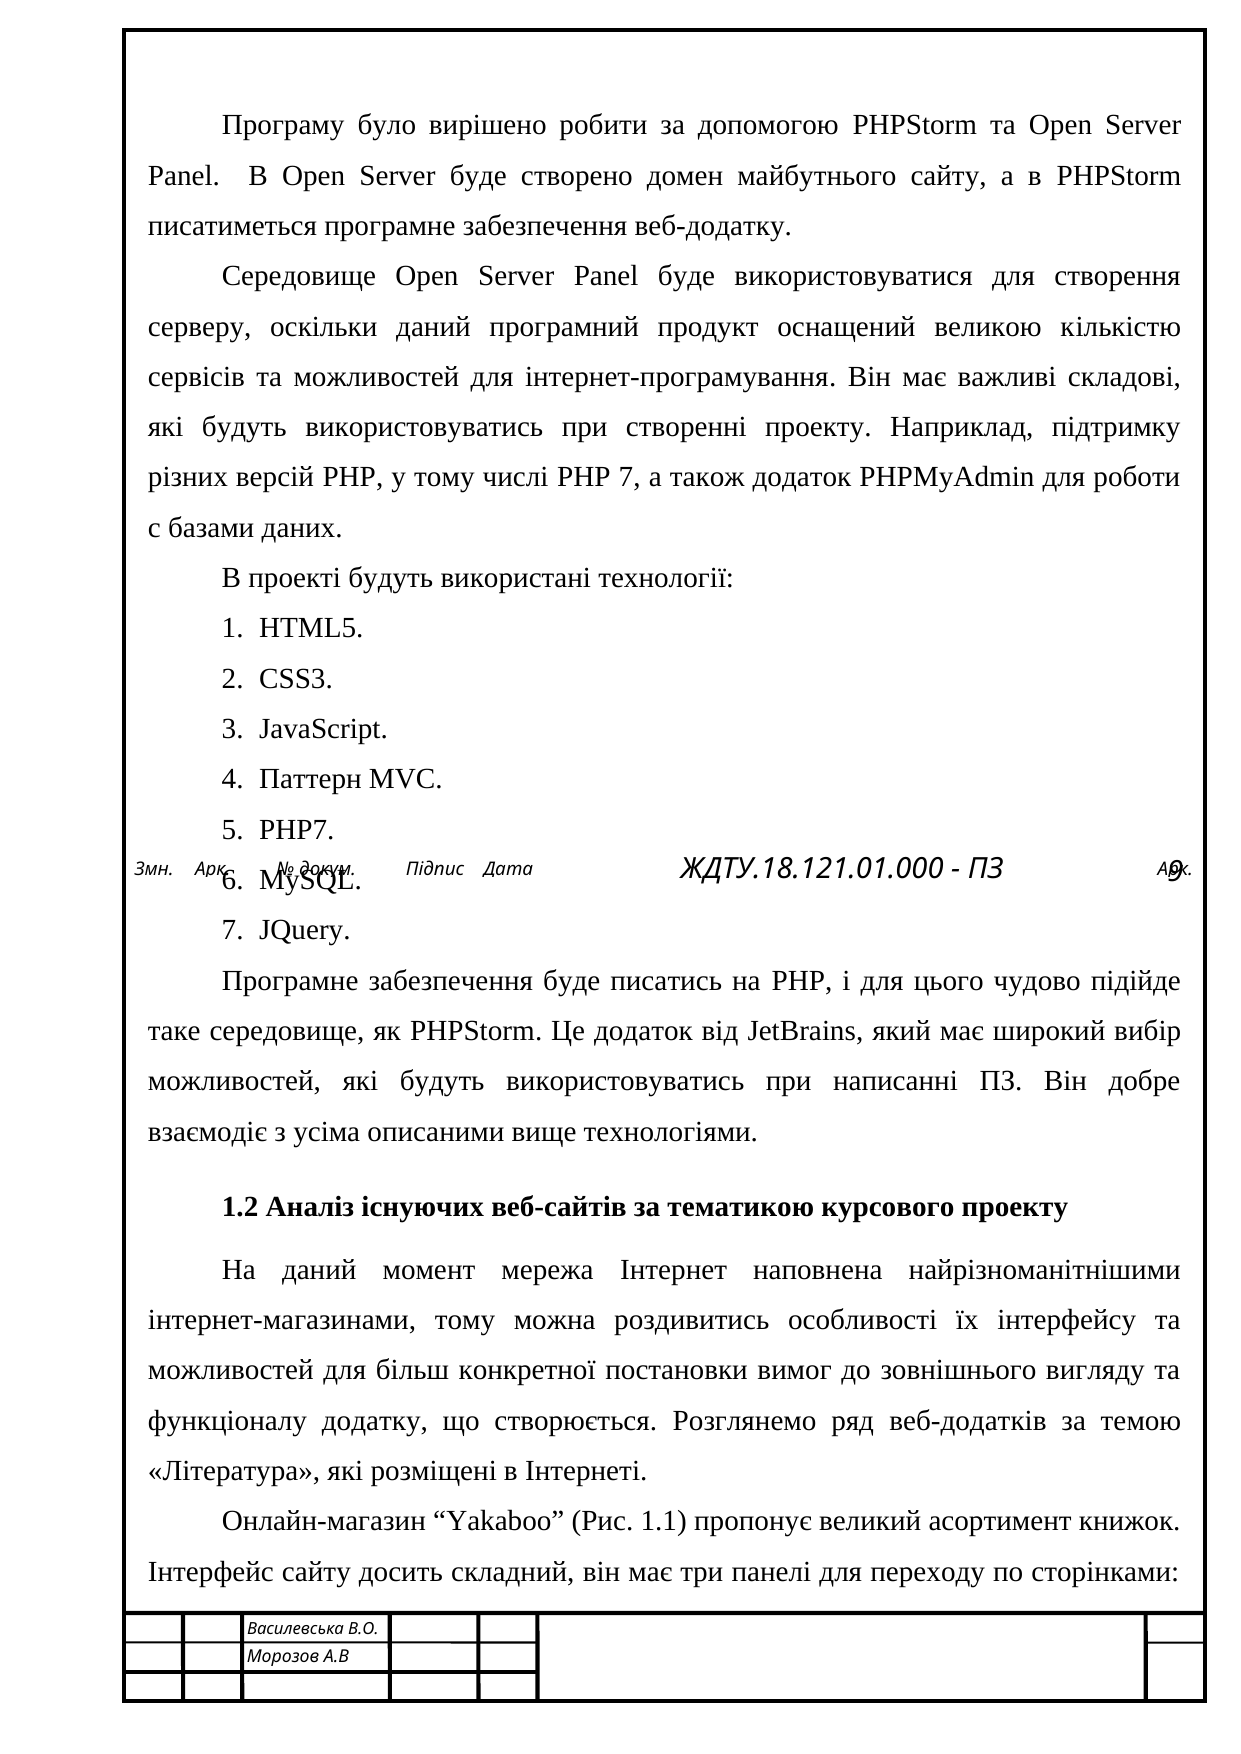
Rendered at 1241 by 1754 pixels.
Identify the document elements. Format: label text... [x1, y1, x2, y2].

text Середовище Open Server Panel буде використовуватися для створення серверу, оскільки даний програмний продукт оснащений великою кількістю сервісів та можливостей для інтернет-програмування. Він має важливі складові, які будуть використовуватись при створенні проекту. Наприклад, підтримку різних версій PHP, у тому числі PHP 7, а також додаток PHPMyAdmin для роботи с базами даних. [148, 258, 1181, 543]
list JQuery. [221, 912, 1181, 946]
list Паттерн MVC. [221, 761, 1181, 795]
list CSS3. [221, 661, 1181, 694]
text На даний момент мережа Інтернет наповнена найрізноманітнішими інтернет-магазинами, тому можна роздивитись особливості їх інтерфейсу та можливостей для більш конкретної постановки вимог до зовнішнього вигляду та функціоналу додатку, що створюється. Розглянемо ряд веб-додатків за темою «Література», які розміщені в Інтернеті. [148, 1252, 1181, 1487]
list HTML5. [221, 611, 1181, 644]
text В проекті будуть використані технології: [148, 560, 1181, 594]
subtitle 1.2 Аналіз існуючих веб-сайтів за тематикою курсового проекту [148, 1189, 1181, 1222]
list JavaScript. [221, 711, 1181, 745]
text Програмне забезпечення буде писатись на PHP, і для цього чудово підійде таке середовище, як PHPStorm. Це додаток від JetBrains, який має широкий вибір можливостей, які будуть використовуватись при написанні ПЗ. Він добре взаємодіє з усіма описаними вище технологіями. [148, 963, 1181, 1147]
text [148, 1503, 1181, 1587]
list PHP7. [221, 812, 1181, 845]
text Програму було вирішено робити за допомогою PHPStorm та Open Server Panel. В Open Server буде створено домен майбутнього сайту, а в PHPStorm писатиметься програмне забезпечення веб-додатку. [148, 107, 1181, 242]
list MySQL. [221, 862, 1181, 896]
